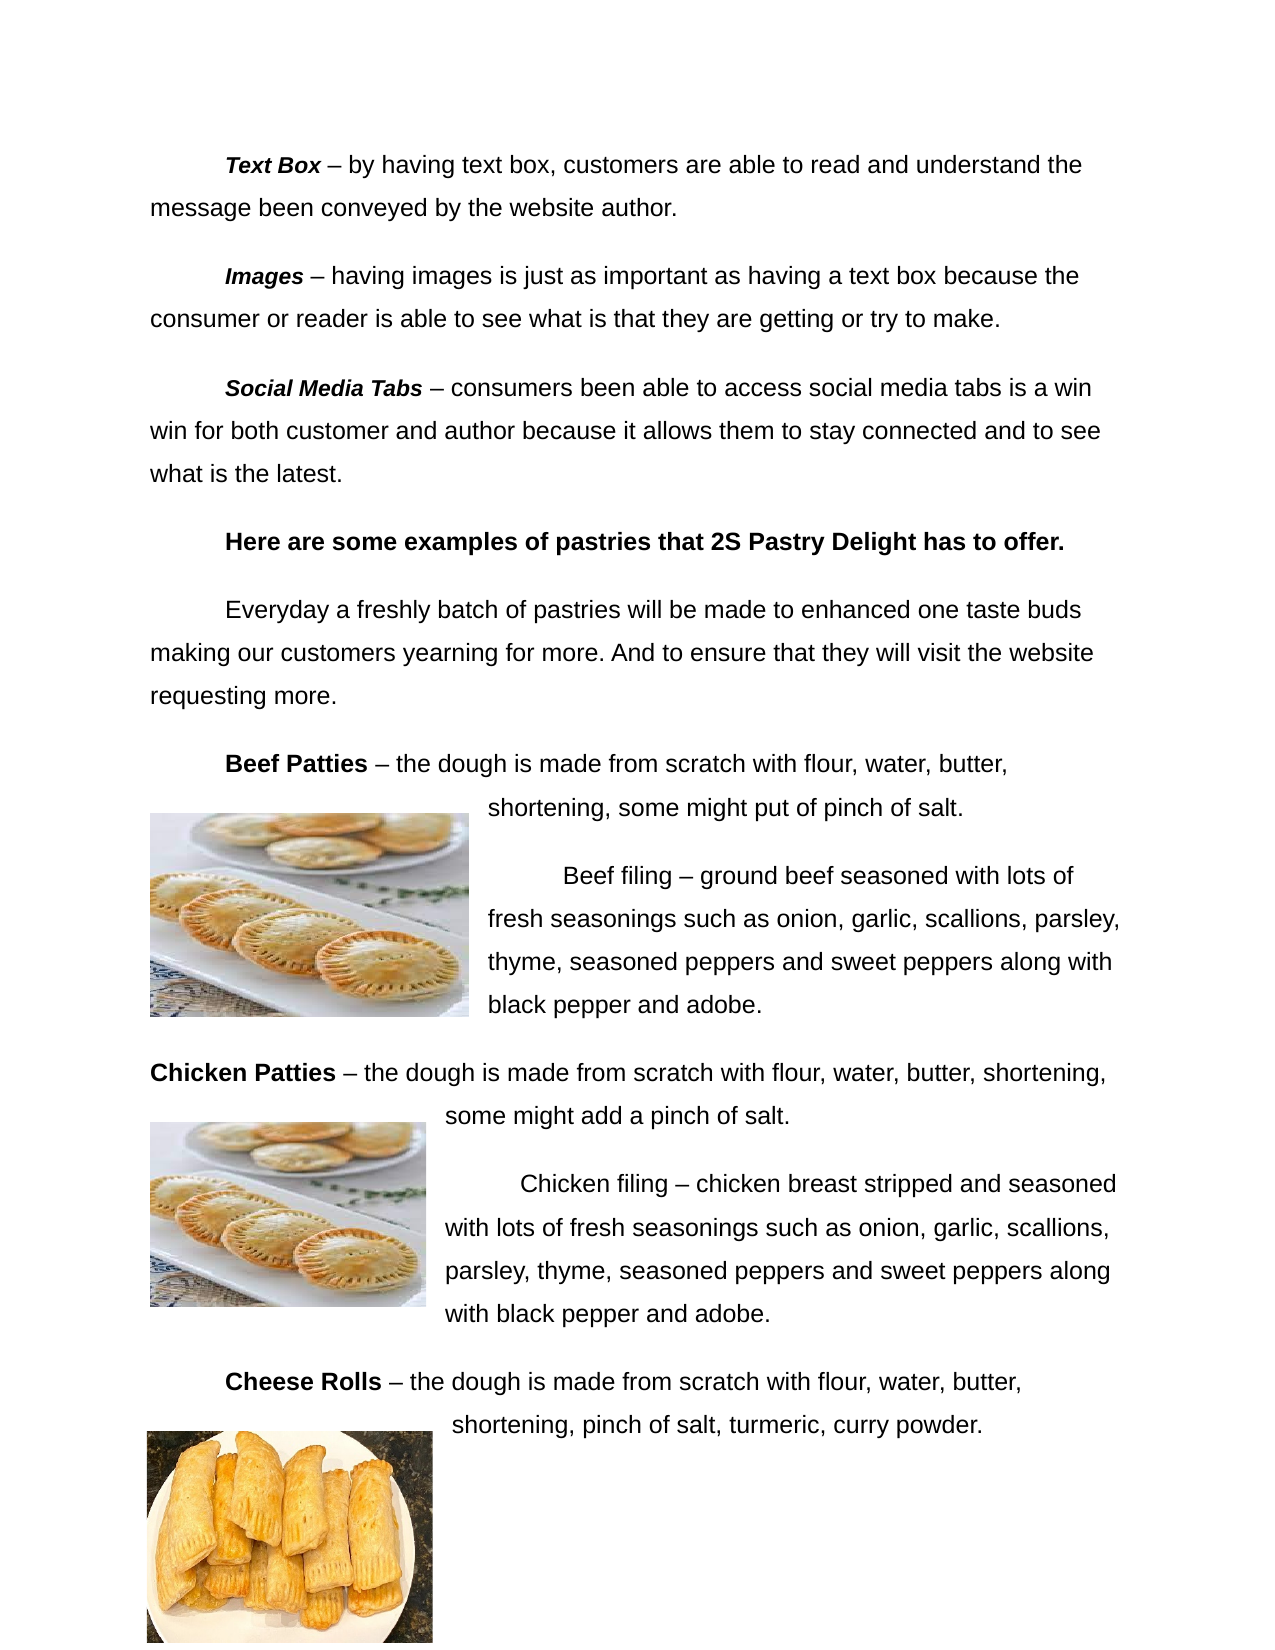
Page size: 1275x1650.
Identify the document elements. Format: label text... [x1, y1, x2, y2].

text Chicken filing – chicken breast stripped and seasoned with lots of fresh seasonings such as onion, garlic, scallions, parsley, thyme, seasoned peppers and sweet peppers along with black pepper and adobe. [150, 1169, 1125, 1327]
picture [146, 1431, 433, 1643]
text Social Media Tabs – consumers been able to access social media tabs is a win win for both customer and author because it allows them to stay connected and to see what is the latest. [150, 372, 1125, 487]
text Beef Patties – the dough is made from scratch with flour, water, butter, shortening, some might put of pinch of salt. [150, 749, 1125, 821]
picture [150, 1122, 427, 1307]
text Beef filing – ground beef seasoned with lots of fresh seasonings such as onion, garlic, scallions, parsley, thyme, seasoned peppers and sweet peppers along with black pepper and adobe. [150, 861, 1125, 1019]
text Everyday a freshly batch of pastries will be made to enhanced one taste buds making our customers yearning for more. And to ensure that they will visit the website requesting more. [150, 595, 1125, 710]
text Text Box – by having text box, customers are able to read and understand the message been conveyed by the website author. [150, 150, 1125, 222]
text Chicken Patties – the dough is made from scratch with flour, water, butter, shortening, some might add a pinch of salt. [150, 1058, 1125, 1130]
text Cheese Rolls – the dough is made from scratch with flour, water, butter, shortening, pinch of salt, turmeric, curry powder. [150, 1367, 1125, 1439]
text Here are some examples of pastries that 2S Pastry Delight has to offer. [150, 527, 1125, 556]
text Images – having images is just as important as having a text box because the consumer or reader is able to see what is that they are getting or try to make. [150, 261, 1125, 333]
picture [150, 813, 469, 1017]
